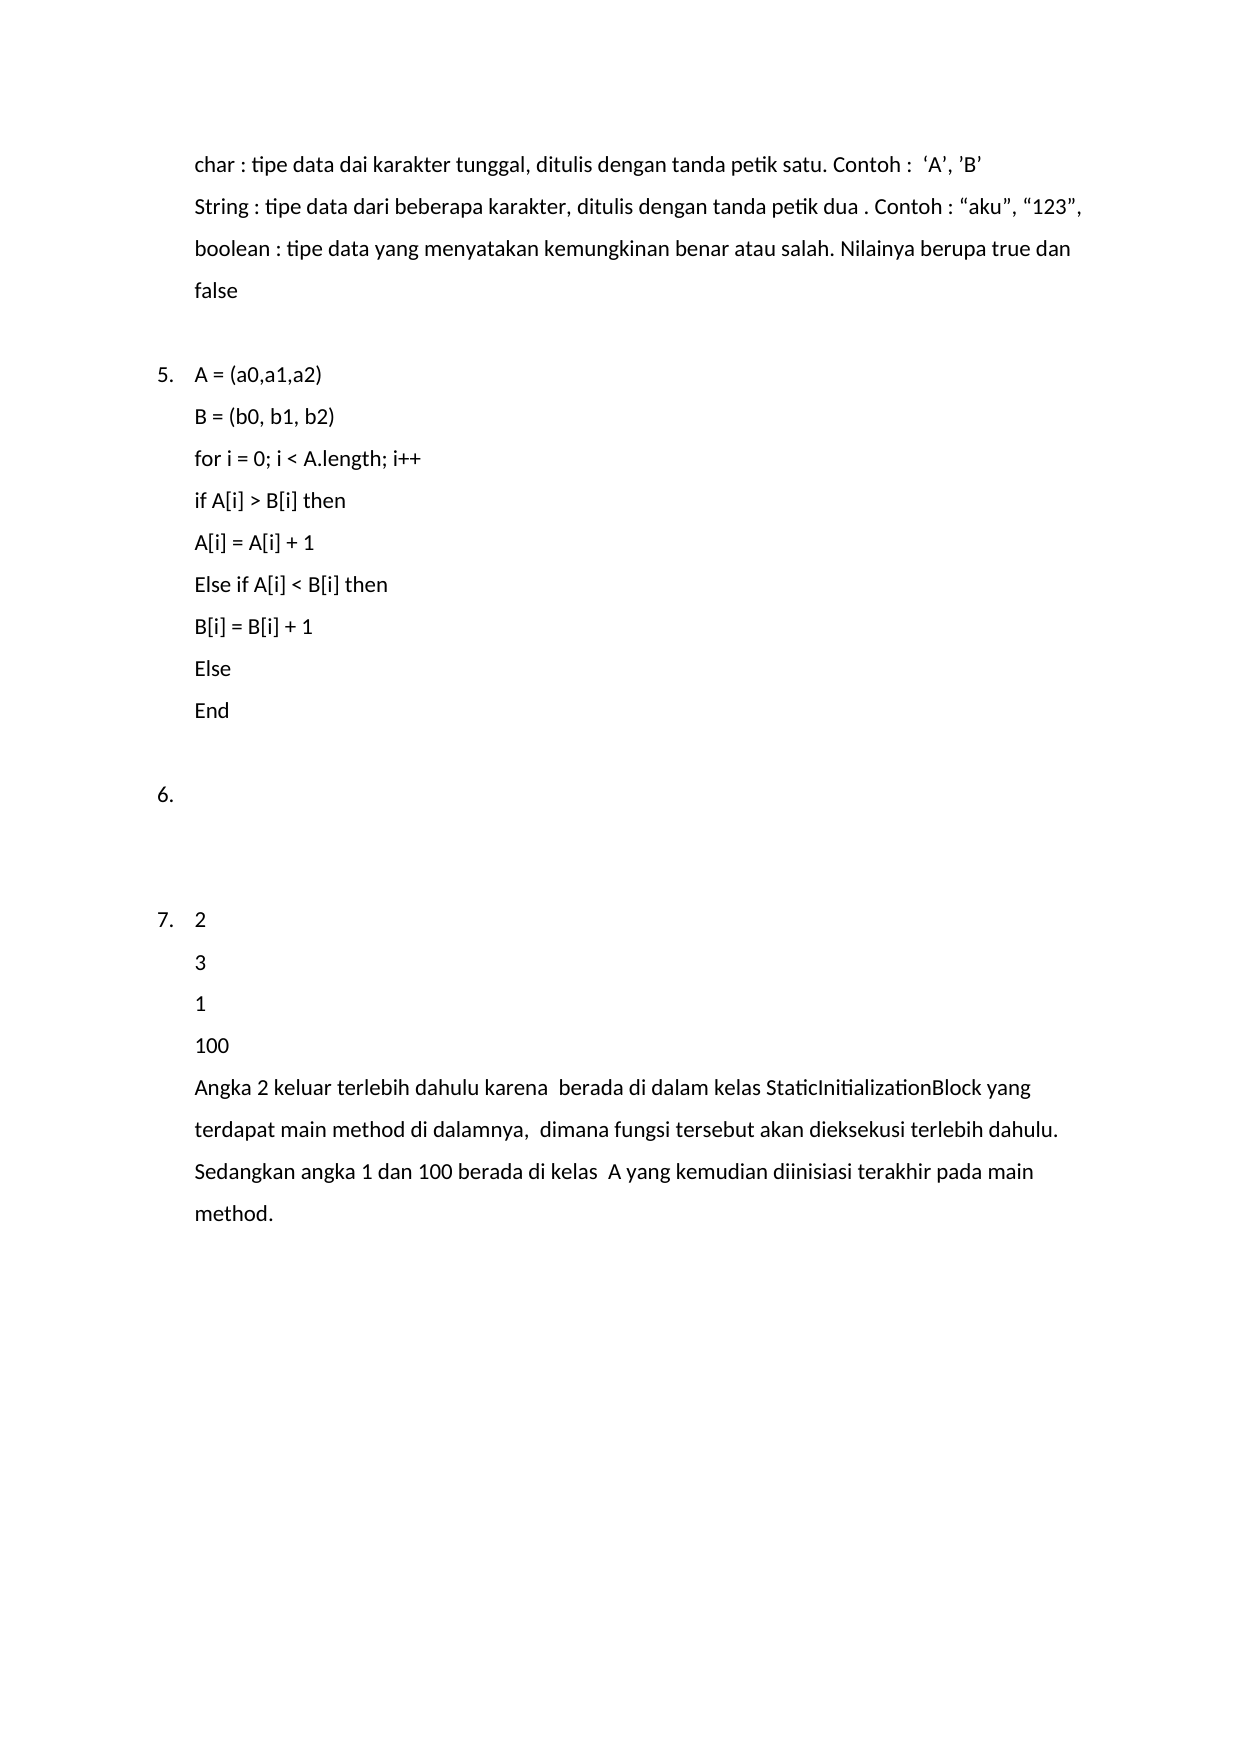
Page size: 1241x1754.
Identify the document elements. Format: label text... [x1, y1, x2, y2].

list 3 [194, 948, 1090, 976]
list for i = 0; i < A.length; i++ [194, 444, 1090, 472]
list 100 [194, 1032, 1090, 1059]
list B = (b0, b1, b2) [194, 402, 1090, 430]
list Else if A[i] < B[i] then [194, 570, 1090, 598]
list 2 [157, 906, 1090, 934]
list if A[i] > B[i] then [194, 486, 1090, 514]
list char : tipe data dai karakter tunggal, ditulis dengan tanda petik satu. Contoh : ‘A’, ’B’ [194, 150, 1090, 178]
list 1 [194, 989, 1090, 1018]
list A[i] = A[i] + 1 [194, 528, 1090, 556]
list A = (a0,a1,a2) [157, 360, 1090, 388]
list String : tipe data dari beberapa karakter, ditulis dengan tanda petik dua . Contoh : “aku”, “123”, boolean : tipe data yang menyatakan kemungkinan benar atau salah. Nilainya berupa true dan false [194, 192, 1090, 304]
list Else [194, 654, 1090, 682]
list End [194, 696, 1090, 724]
list B[i] = B[i] + 1 [194, 612, 1090, 640]
list Angka 2 keluar terlebih dahulu karena berada di dalam kelas StaticInitializationBlock yang terdapat main method di dalamnya, dimana fungsi tersebut akan dieksekusi terlebih dahulu. Sedangkan angka 1 dan 100 berada di kelas A yang kemudian diinisiasi terakhir pada main method. [194, 1073, 1090, 1227]
